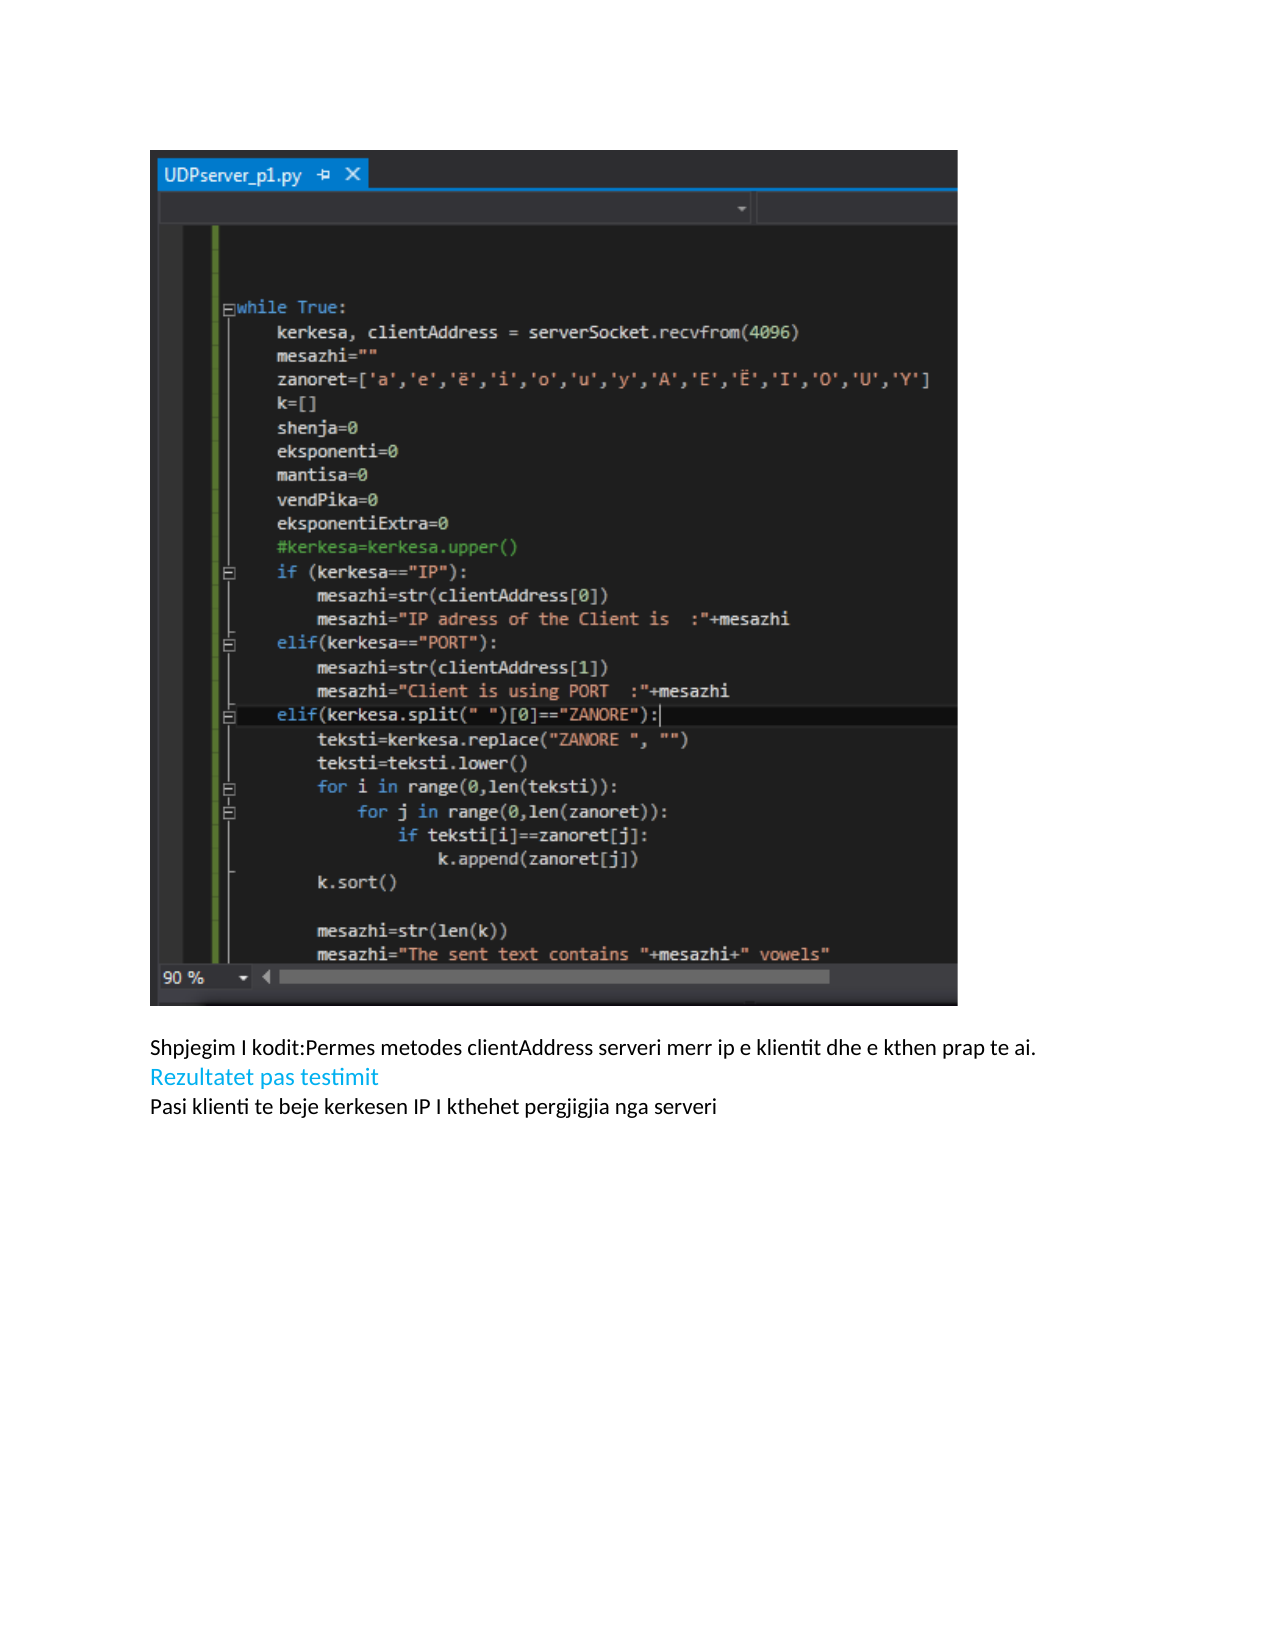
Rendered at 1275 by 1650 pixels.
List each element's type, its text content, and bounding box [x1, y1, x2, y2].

text Rezultatet pas testimit [150, 1061, 1125, 1092]
picture [150, 150, 958, 1006]
text Pasi klienti te beje kerkesen IP I kthehet pergjigjia nga serveri [150, 1092, 1125, 1120]
text Shpjegim I kodit:Permes metodes clientAddress serveri merr ip e klientit dhe e kthen prap te ai. [150, 1033, 1125, 1061]
